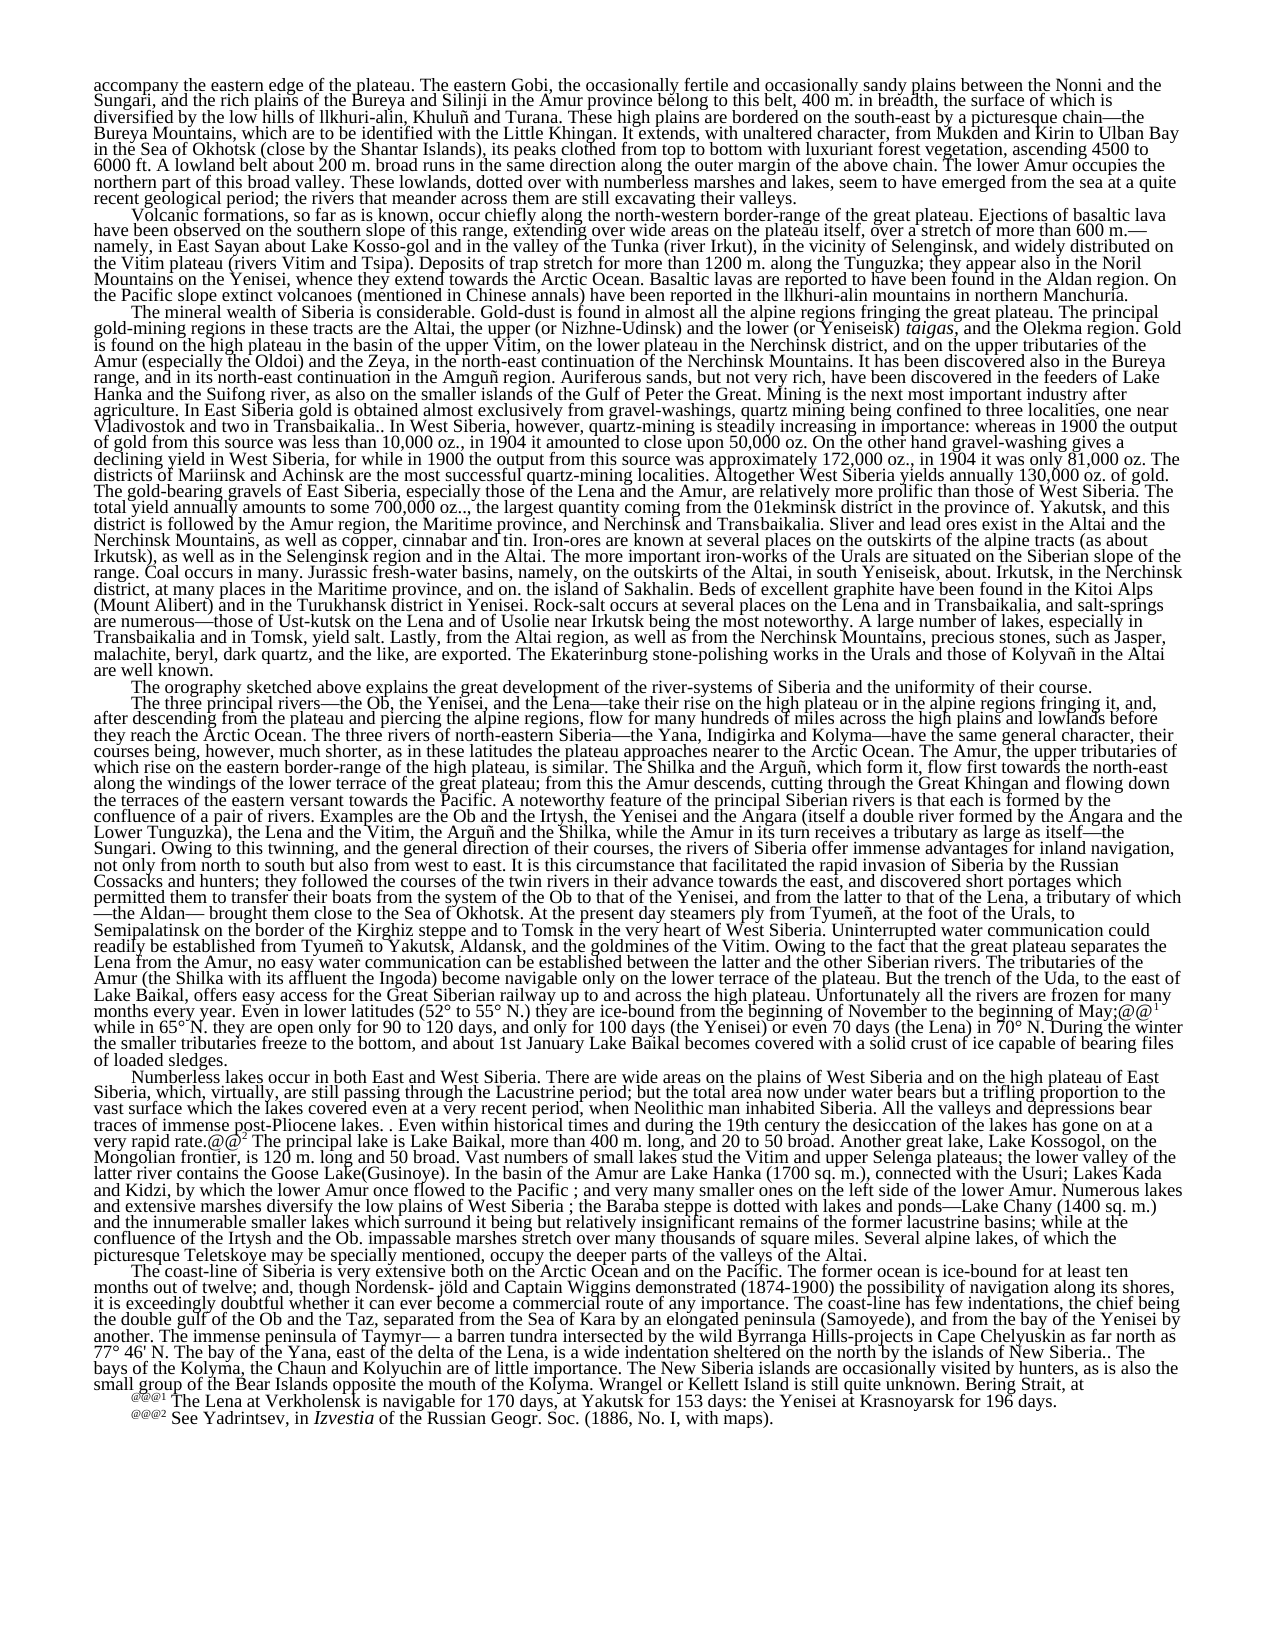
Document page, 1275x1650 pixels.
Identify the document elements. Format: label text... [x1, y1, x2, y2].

text Numberless lakes occur in both East and West Siberia. There are wide areas on the plains of West Siberia and on the high plateau of East Siberia, which, virtually, are still passing through the Lacustrine period; but the total area now under water bears but a trifling proportion to the vast surface which the lakes covered even at a very recent period, when Neolithic man inhabited Siberia. All the valleys and depressions bear traces of immense post-Pliocene lakes. . Even within historical times and during the 19th century the desiccation of the lakes has gone on at a very rapid rate.@@2 The principal lake is Lake Baikal, more than 400 m. long, and 20 to 50 broad. Another great lake, Lake Kossogol, on the Mongolian frontier, is 120 m. long and 50 broad. Vast numbers of small lakes stud the Vitim and upper Selenga plateaus; the lower valley of the latter river contains the Goose Lake(Gusinoye). In the basin of the Amur are Lake Hanka (1700 sq. m.), connected with the Usuri; Lakes Kada and Kidzi, by which the lower Amur once flowed to the Pacific ; and very many smaller ones on the left side of the lower Amur. Numerous lakes and extensive marshes diversify the low plains of West Siberia ; the Baraba steppe is dotted with lakes and ponds—Lake Chany (1400 sq. m.) and the innumerable smaller lakes which surround it being but relatively insignificant remains of the former lacustrine basins; while at the confluence of the Irtysh and the Ob. impassable marshes stretch over many thousands of square miles. Several alpine lakes, of which the picturesque Teletskoye may be specially mentioned, occupy the deeper parts of the valleys of the Altai. [93, 1070, 1184, 1265]
text accompany the eastern edge of the plateau. The eastern Gobi, the occasionally fertile and occasionally sandy plains between the Nonni and the Sungari, and the rich plains of the Bureya and Silinji in the Amur province belong to this belt, 400 m. in breadth, the surface of which is diversified by the low hills of llkhuri-alin, Khuluñ and Turana. These high plains are bordered on the south-east by a picturesque chain—the Bureya Mountains, which are to be identified with the Little Khingan. It extends, with unaltered character, from Mukden and Kirin to Ulban Bay in the Sea of Okhotsk (close by the Shantar Islands), its peaks clothed from top to bottom with luxuriant forest vegetation, ascending 4500 to 6000 ft. A lowland belt about 200 m. broad runs in the same direction along the outer margin of the above chain. The lower Amur occupies the northern part of this broad valley. These lowlands, dotted over with numberless marshes and lakes, seem to have emerged from the sea at a quite recent geological period; the rivers that meander across them are still excavating their valleys. [93, 78, 1184, 208]
text @@@1 The Lena at Verkholensk is navigable for 170 days, at Yakutsk for 153 days: the Yenisei at Krasnoyarsk for 196 days. [93, 1395, 1184, 1411]
text The mineral wealth of Siberia is considerable. Gold-dust is found in almost all the alpine regions fringing the great plateau. The principal gold-mining regions in these tracts are the Altai, the upper (or Nizhne-Udinsk) and the lower (or Yeniseisk) taigas, and the Olekma region. Gold is found on the high plateau in the basin of the upper Vitim, on the lower plateau in the Nerchinsk district, and on the upper tributaries of the Amur (especially the Oldoi) and the Zeya, in the north-east continuation of the Nerchinsk Mountains. It has been discovered also in the Bureya range, and in its north-east continuation in the Amguñ region. Auriferous sands, but not very rich, have been discovered in the feeders of Lake Hanka and the Suifong river, as also on the smaller islands of the Gulf of Peter the Great. Mining is the next most important industry after agriculture. In East Siberia gold is obtained almost exclusively from gravel-washings, quartz mining being confined to three localities, one near Vladivostok and two in Transbaikalia.. In West Siberia, however, quartz-mining is steadily increasing in importance: whereas in 1900 the output of gold from this source was less than 10,000 oz., in 1904 it amounted to close upon 50,000 oz. On the other hand gravel-washing gives a declining yield in West Siberia, for while in 1900 the output from this source was approximately 172,000 oz., in 1904 it was only 81,000 oz. The districts of Mariinsk and Achinsk are the most successful quartz-mining localities. Altogether West Siberia yields annually 130,000 oz. of gold. The gold-bearing gravels of East Siberia, especially those of the Lena and the Amur, are relatively more prolific than those of West Siberia. The total yield annually amounts to some 700,000 oz.., the largest quantity coming from the 01ekminsk district in the province of. Yakutsk, and this district is followed by the Amur region, the Maritime province, and Nerchinsk and Transbaikalia. Sliver and lead ores exist in the Altai and the Nerchinsk Mountains, as well as copper, cinnabar and tin. Iron-ores are known at several places on the outskirts of the alpine tracts (as about Irkutsk), as well as in the Selenginsk region and in the Altai. The more important iron-works of the Urals are situated on the Siberian slope of the range. Coal occurs in many. Jurassic fresh-water basins, namely, on the outskirts of the Altai, in south Yeniseisk, about. Irkutsk, in the Nerchinsk district, at many places in the Maritime province, and on. the island of Sakhalin. Beds of excellent graphite have been found in the Kitoi Alps (Mount Alibert) and in the Turukhansk district in Yenisei. Rock-salt occurs at several places on the Lena and in Transbaikalia, and salt-springs are numerous—those of Ust-kutsk on the Lena and of Usolie near Irkutsk being the most noteworthy. A large number of lakes, especially in Transbaikalia and in Tomsk, yield salt. Lastly, from the Altai region, as well as from the Nerchinsk Mountains, precious stones, such as Jasper, malachite, beryl, dark quartz, and the like, are exported. The Ekaterinburg stone-polishing works in the Urals and those of Kolyvañ in the Altai are well known. [93, 306, 1184, 680]
text The coast-line of Siberia is very extensive both on the Arctic Ocean and on the Pacific. The former ocean is ice-bound for at least ten months out of twelve; and, though Nordensk- jöld and Captain Wiggins demonstrated (1874-1900) the possibility of navigation along its shores, it is exceedingly doubtful whether it can ever become a commercial route of any importance. The coast-line has few indentations, the chief being the double gulf of the Ob and the Taz, separated from the Sea of Kara by an elongated peninsula (Samoyede), and from the bay of the Yenisei by another. The immense peninsula of Taymyr— a barren tundra intersected by the wild Byrranga Hills-projects in Cape Chelyuskin as far north as 77° 46' N. The bay of the Yana, east of the delta of the Lena, is a wide indentation sheltered on the north by the islands of New Siberia.. The bays of the Kolyma, the Chaun and Kolyuchin are of little importance. The New Siberia islands are occasionally visited by hunters, as is also the small group of the Bear Islands opposite the mouth of the Kolyma. Wrangel or Kellett Island is still quite unknown. Bering Strait, at [93, 1265, 1184, 1395]
text @@@2 See Yadrintsev, in Izvestia of the Russian Geogr. Soc. (1886, No. I, with maps). [93, 1411, 1184, 1428]
text Volcanic formations, so far as is known, occur chiefly along the north-western border-range of the great plateau. Ejections of basaltic lava have been observed on the southern slope of this range, extending over wide areas on the plateau itself, over a stretch of more than 600 m.—namely, in East Sayan about Lake Kosso-gol and in the valley of the Tunka (river Irkut), in the vicinity of Selenginsk, and widely distributed on the Vitim plateau (rivers Vitim and Tsipa). Deposits of trap stretch for more than 1200 m. along the Tunguzka; they appear also in the Noril Mountains on the Yenisei, whence they extend towards the Arctic Ocean. Basaltic lavas are reported to have been found in the Aldan region. On the Pacific slope extinct volcanoes (mentioned in Chinese annals) have been reported in the llkhuri-alin mountains in northern Manchuria. [93, 208, 1184, 306]
text The orography sketched above explains the great development of the river-systems of Siberia and the uniformity of their course. [93, 680, 1184, 696]
text The three principal rivers—the Ob, the Yenisei, and the Lena—take their rise on the high plateau or in the alpine regions fringing it, and, after descending from the plateau and piercing the alpine regions, flow for many hundreds of miles across the high plains and lowlands before they reach the Arctic Ocean. The three rivers of north-eastern Siberia—the Yana, Indigirka and Kolyma—have the same general character, their courses being, however, much shorter, as in these latitudes the plateau approaches nearer to the Arctic Ocean. The Amur, the upper tributaries of which rise on the eastern border-range of the high plateau, is similar. The Shilka and the Arguñ, which form it, flow first towards the north-east along the windings of the lower terrace of the great plateau; from this the Amur descends, cutting through the Great Khingan and flowing down the terraces of the eastern versant towards the Pacific. A noteworthy feature of the principal Siberian rivers is that each is formed by the confluence of a pair of rivers. Examples are the Ob and the Irtysh, the Yenisei and the Angara (itself a double river formed by the Angara and the Lower Tunguzka), the Lena and the Vitim, the Arguñ and the Shilka, while the Amur in its turn receives a tributary as large as itself—the Sungari. Owing to this twinning, and the general direction of their courses, the rivers of Siberia offer immense advantages for inland navigation, not only from north to south but also from west to east. It is this circumstance that facilitated the rapid invasion of Siberia by the Russian Cossacks and hunters; they followed the courses of the twin rivers in their advance towards the east, and discovered short portages which permitted them to transfer their boats from the system of the Ob to that of the Yenisei, and from the latter to that of the Lena, a tributary of which—the Aldan— brought them close to the Sea of Okhotsk. At the present day steamers ply from Tyumeñ, at the foot of the Urals, to Semipalatinsk on the border of the Kirghiz steppe and to Tomsk in the very heart of West Siberia. Uninterrupted water communication could readily be established from Tyumeñ to Yakutsk, Aldansk, and the goldmines of the Vitim. Owing to the fact that the great plateau separates the Lena from the Amur, no easy water communication can be established between the latter and the other Siberian rivers. The tributaries of the Amur (the Shilka with its affluent the Ingoda) become navigable only on the lower terrace of the plateau. But the trench of the Uda, to the east of Lake Baikal, offers easy access for the Great Siberian railway up to and across the high plateau. Unfortunately all the rivers are frozen for many months every year. Even in lower latitudes (52° to 55° N.) they are ice-bound from the beginning of November to the beginning of May;@@1 while in 65° N. they are open only for 90 to 120 days, and only for 100 days (the Yenisei) or even 70 days (the Lena) in 70° N. During the winter the smaller tributaries freeze to the bottom, and about 1st January Lake Baikal becomes covered with a solid crust of ice capable of bearing files of loaded sledges. [93, 696, 1184, 1070]
